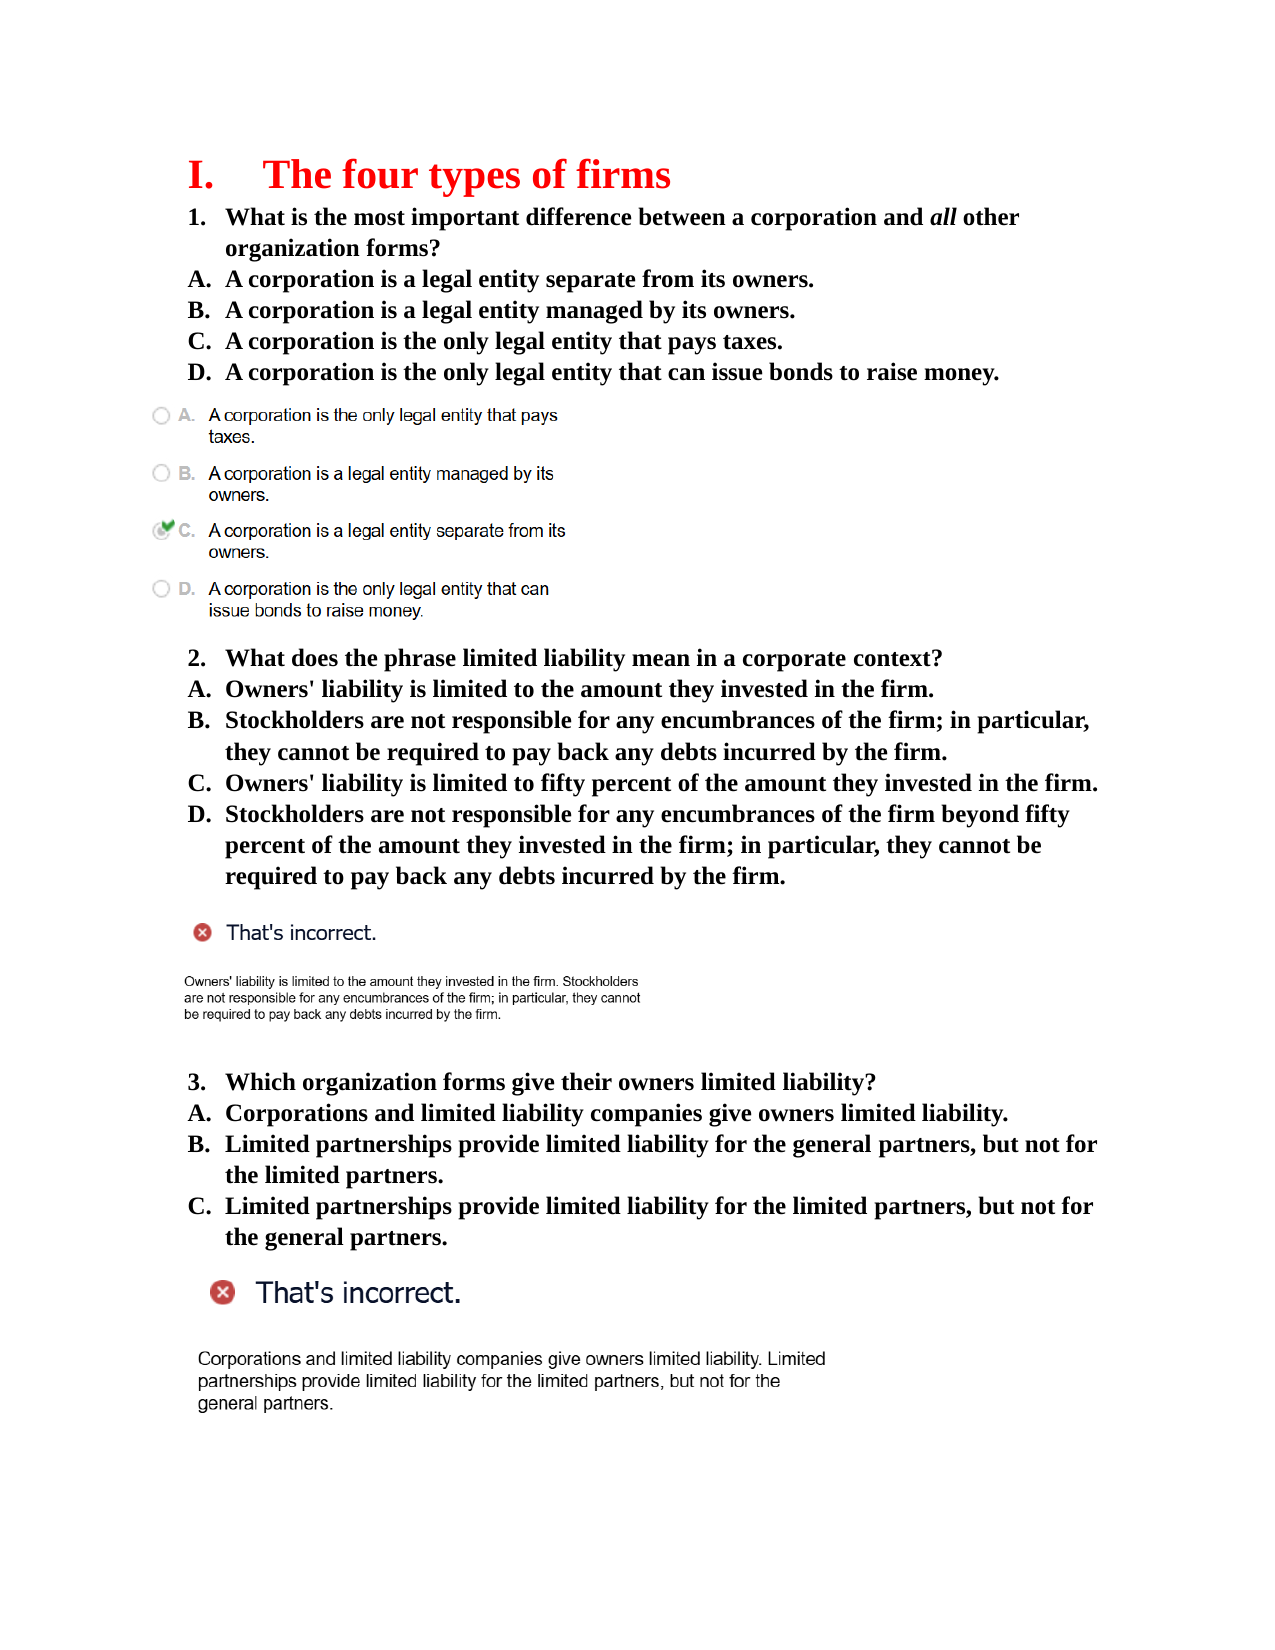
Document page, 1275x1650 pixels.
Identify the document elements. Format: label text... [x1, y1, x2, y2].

list What does the phrase limited liability mean in a corporate​ context? [187, 643, 1125, 672]
list Limited partnerships provide limited liability for the limited​ partners, but not for the general partners. [187, 1191, 1125, 1251]
list Owners' liability is limited to fifty percent of the amount they invested in the firm. [187, 768, 1125, 796]
list A corporation is the only legal entity that can issue bonds to raise money. [187, 357, 1125, 386]
picture [150, 404, 568, 625]
list Which organization forms give their owners limited​ liability? [187, 1067, 1125, 1096]
list Stockholders are not responsible for any encumbrances of the​ firm; in​ particular, they cannot be required to pay back any debts incurred by the firm. [187, 706, 1125, 765]
list A corporation is a legal entity separate from its owners. [187, 264, 1125, 292]
list The four types of firms [187, 150, 1125, 198]
list Limited partnerships provide limited liability for the general​ partners, but not for the limited partners. [187, 1129, 1125, 1189]
list A corporation is the only legal entity that pays taxes. [187, 326, 1125, 354]
list Stockholders are not responsible for any encumbrances of the firm beyond fifty percent of the amount they invested in the​ firm; in​ particular, they cannot be required to pay back any debts incurred by the firm. [187, 799, 1125, 889]
list Owners' liability is limited to the amount they invested in the firm. [187, 674, 1125, 703]
list Corporations and limited liability companies give owners limited liability. [187, 1098, 1125, 1127]
list What is the most important difference between a corporation and all other organization​ forms? [187, 202, 1125, 261]
picture [187, 1270, 837, 1433]
picture [150, 908, 664, 1049]
list A corporation is a legal entity managed by its owners. [187, 295, 1125, 323]
